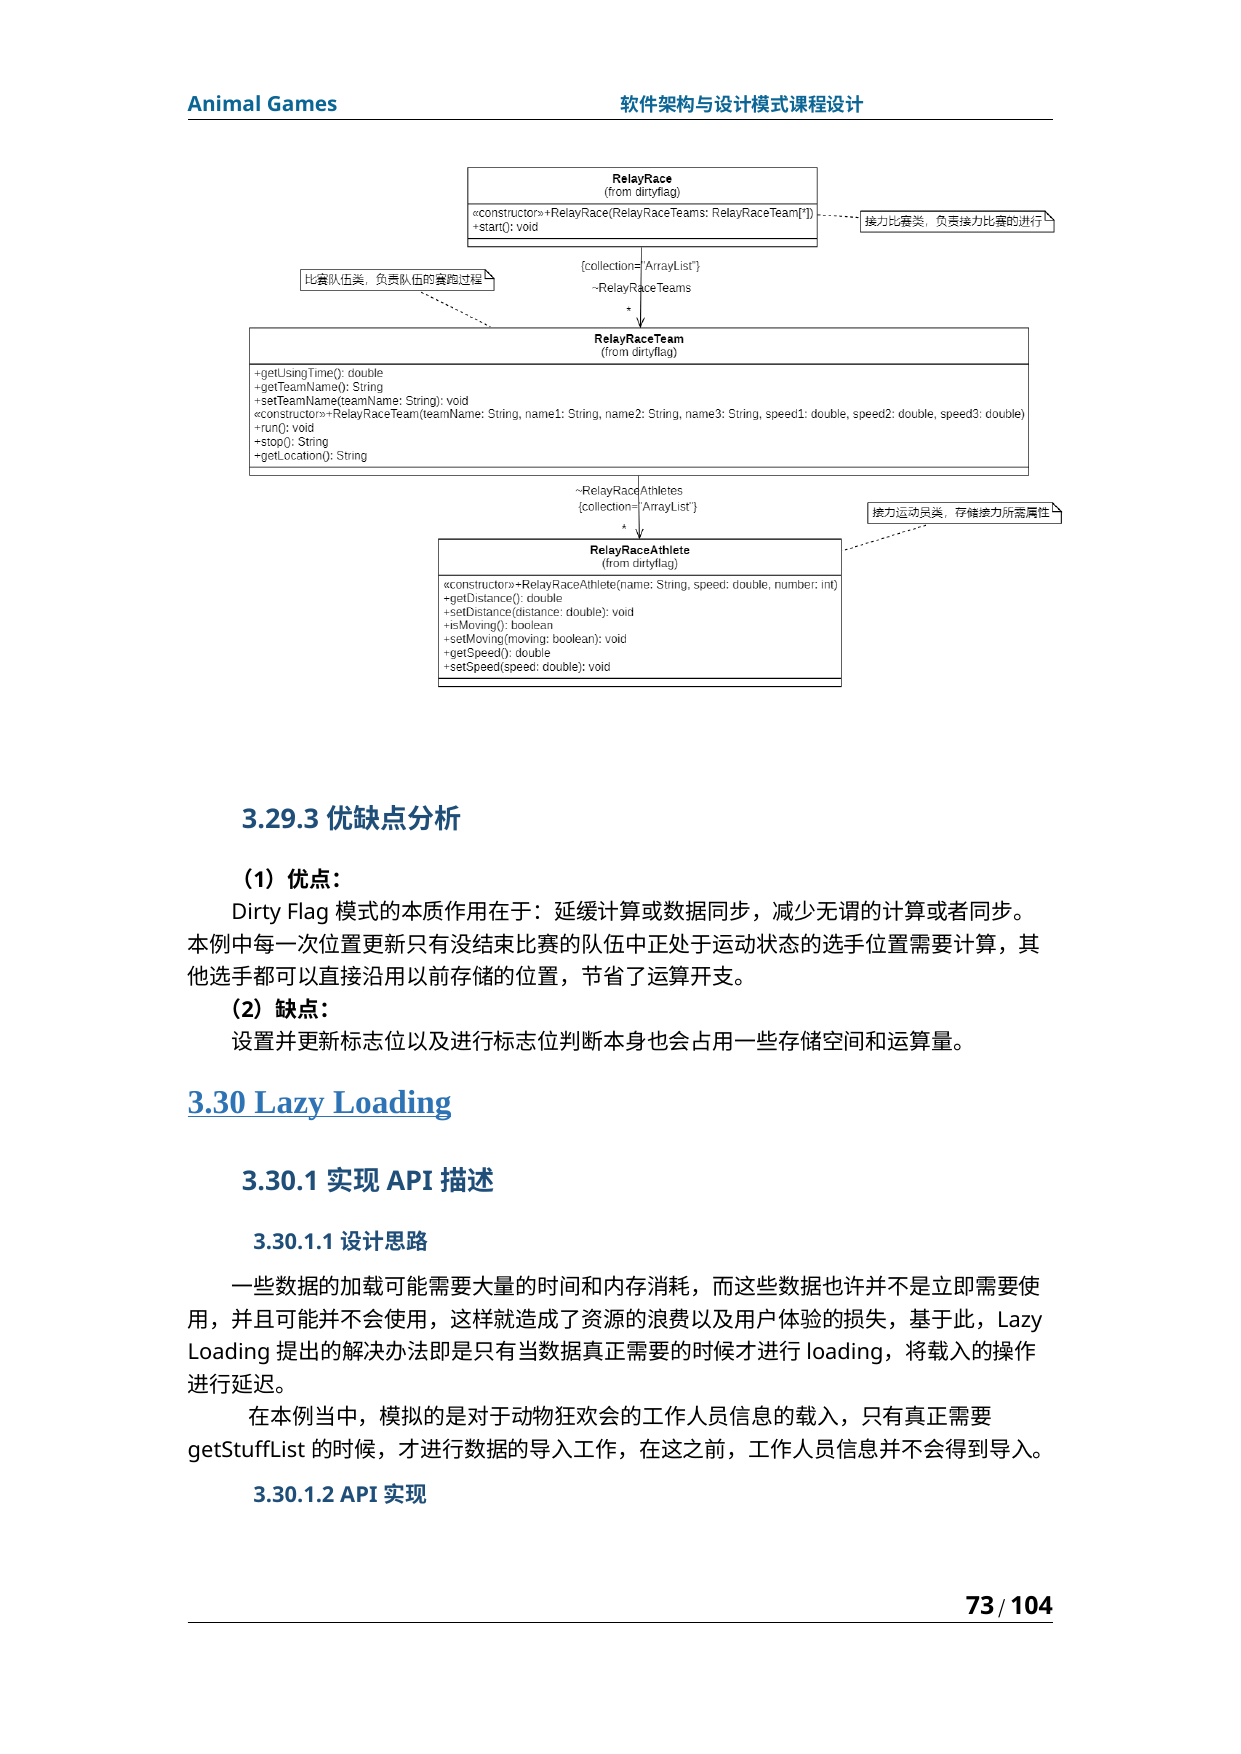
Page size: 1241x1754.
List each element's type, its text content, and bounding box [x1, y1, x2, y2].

text 3.30.1.2 API 实现 [187, 1476, 1053, 1509]
text 3.29.3 优缺点分析 [187, 784, 1053, 849]
text 3.30 Lazy Loading [187, 1069, 1053, 1134]
text 在本例当中，模拟的是对于动物狂欢会的工作人员信息的载入，只有真正需要 getStuffList 的时候，才进行数据的导入工作，在这之前，工作人员信息并不会得到导入。 [187, 1399, 1053, 1464]
text 设置并更新标志位以及进行标志位判断本身也会占用一些存储空间和运算量。 [187, 1024, 1053, 1056]
picture [231, 159, 1087, 701]
text （2）缺点： [187, 991, 1053, 1024]
text （1）优点： [187, 861, 1053, 894]
text 3.30.1.1 设计思路 [187, 1224, 1053, 1256]
text 一些数据的加载可能需要大量的时间和内存消耗，而这些数据也许并不是立即需要使用，并且可能并不会使用，这样就造成了资源的浪费以及用户体验的损失，基于此，Lazy Loading 提出的解决办法即是只有当数据真正需要的时候才进行 loading，将载入的操作进行延迟。 [187, 1269, 1053, 1399]
text 3.30.1 实现 API 描述 [187, 1146, 1053, 1211]
text Dirty Flag 模式的本质作用在于：延缓计算或数据同步，减少无谓的计算或者同步。本例中每一次位置更新只有没结束比赛的队伍中正处于运动状态的选手位置需要计算，其他选手都可以直接沿用以前存储的位置，节省了运算开支。 [187, 894, 1053, 991]
